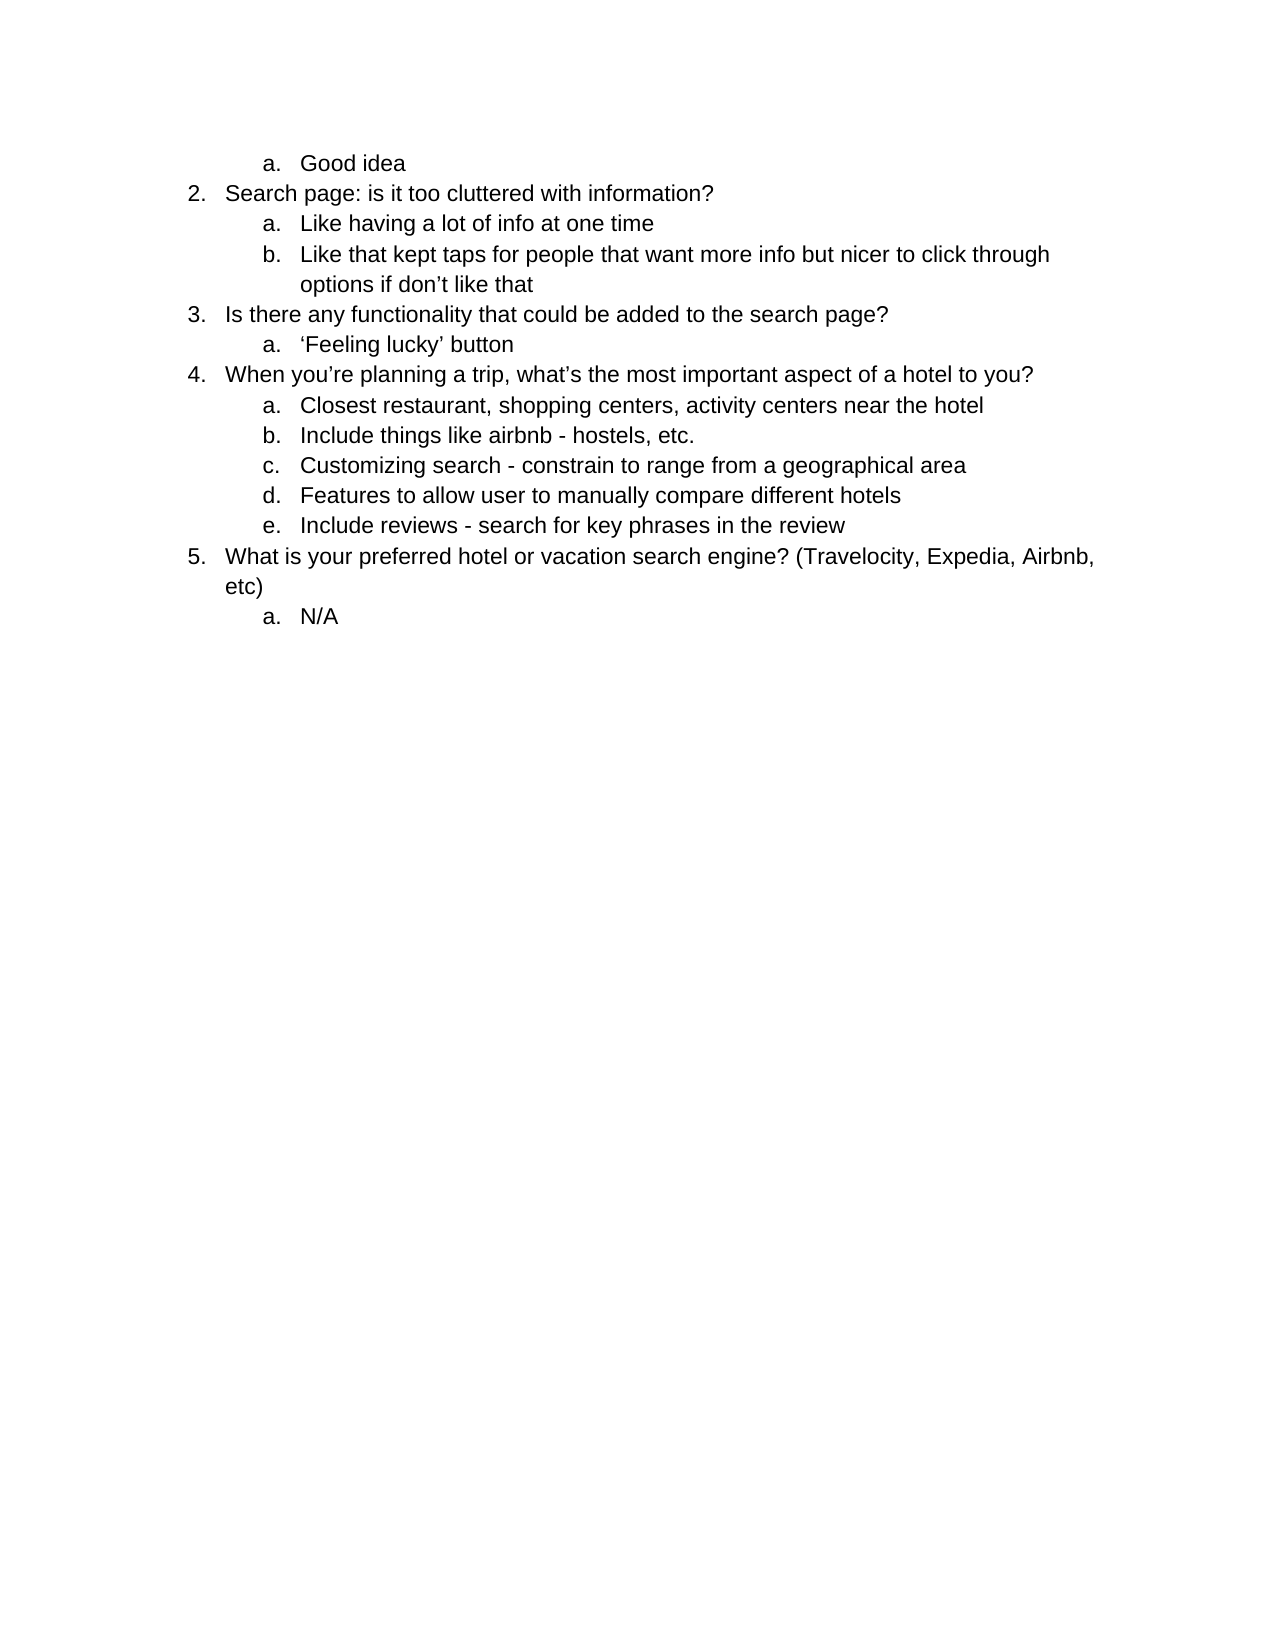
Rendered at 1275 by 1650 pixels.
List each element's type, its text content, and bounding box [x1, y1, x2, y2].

list Features to allow user to manually compare different hotels [262, 482, 1125, 509]
list Is there any functionality that could be added to the search page? [187, 301, 1125, 327]
list Like that kept taps for people that want more info but nicer to click through options if don’t like that [262, 241, 1125, 297]
list Customizing search - constrain to range from a geographical area [262, 452, 1125, 478]
list When you’re planning a trip, what’s the most important aspect of a hotel to you? [187, 361, 1125, 388]
list N/A [262, 603, 1125, 629]
list Closest restaurant, shopping centers, activity centers near the hotel [262, 392, 1125, 418]
list Include things like airbnb - hostels, etc. [262, 422, 1125, 448]
list Include reviews - search for key phrases in the review [262, 512, 1125, 539]
list Search page: is it too cluttered with information? [187, 180, 1125, 207]
list What is your preferred hotel or vacation search engine? (Travelocity, Expedia, Airbnb, etc) [187, 543, 1125, 599]
list Like having a lot of info at one time [262, 210, 1125, 237]
list ‘Feeling lucky’ button [262, 331, 1125, 358]
list Good idea [262, 150, 1125, 176]
